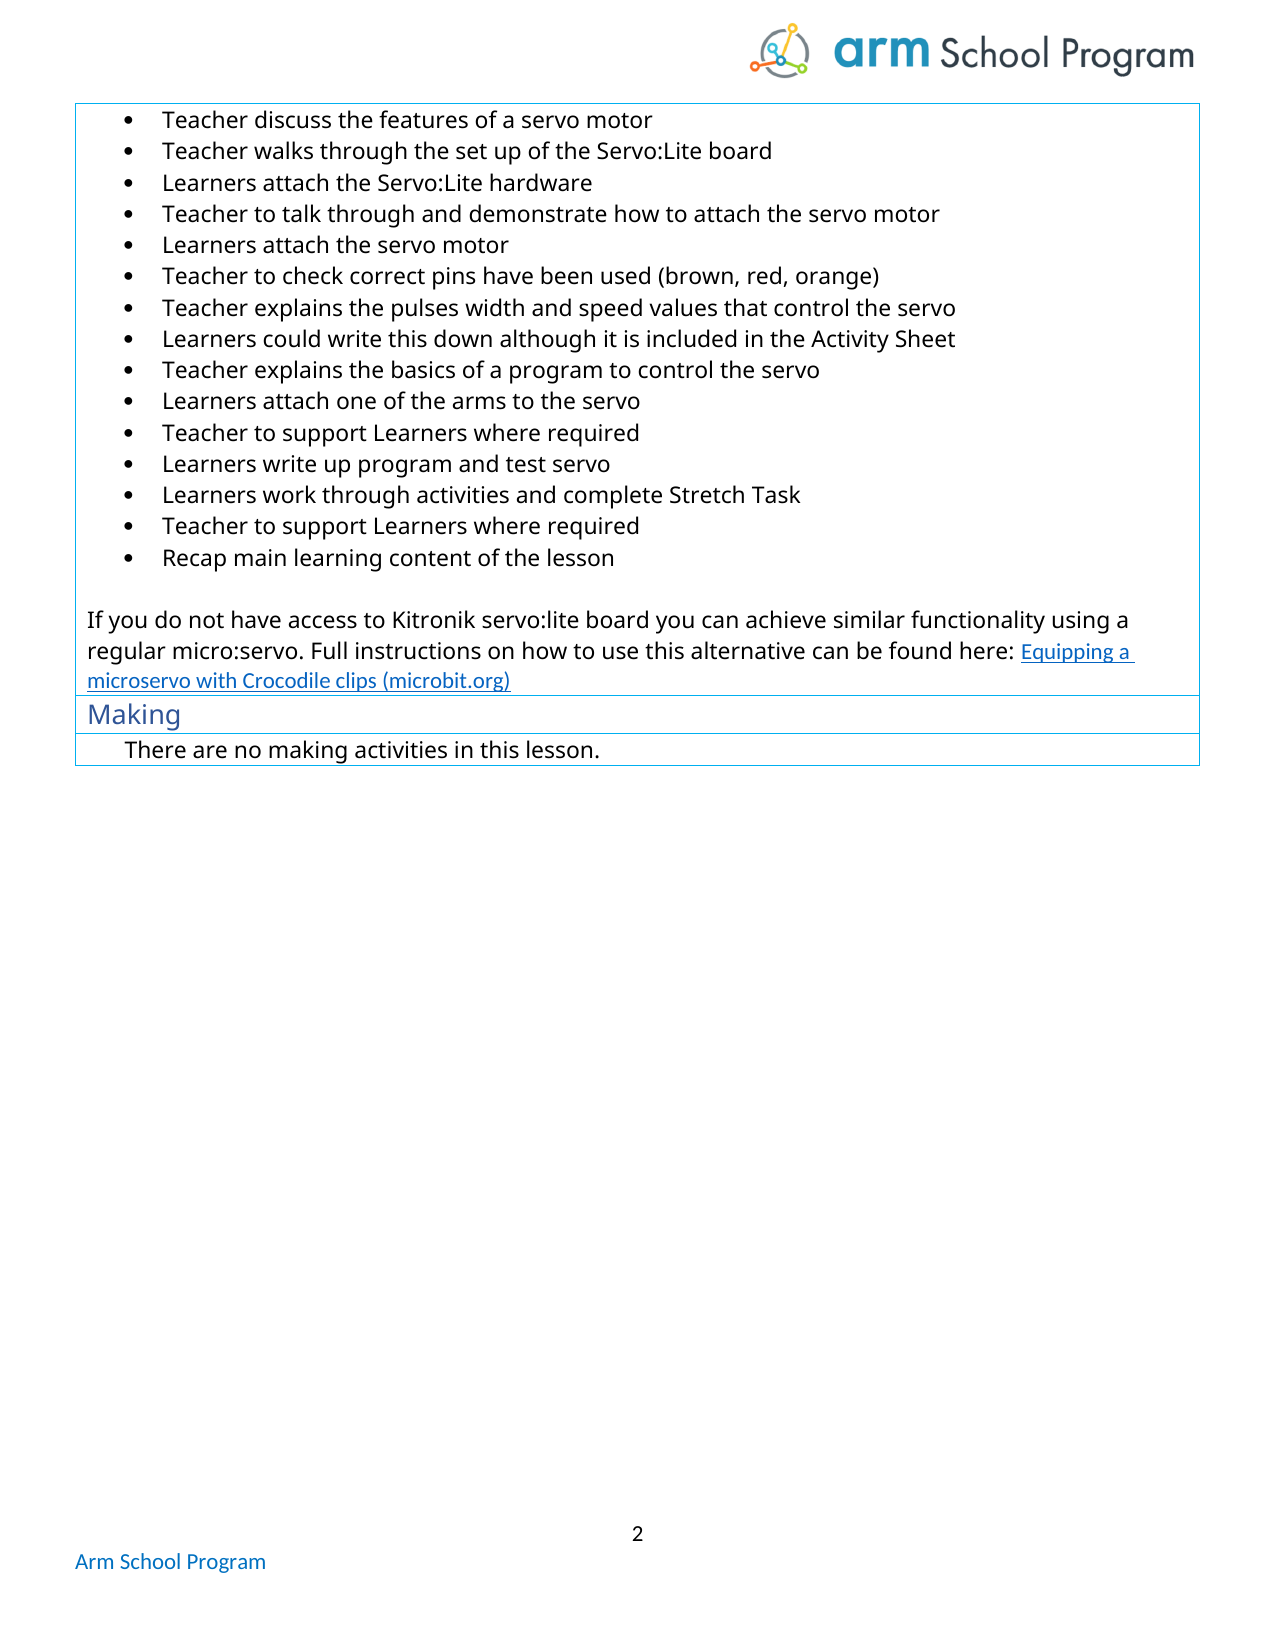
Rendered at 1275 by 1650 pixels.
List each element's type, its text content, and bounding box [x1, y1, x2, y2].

table_cell There are no making activities in this lesson. [76, 734, 1199, 765]
picture [743, 18, 1197, 82]
table_cell Making [76, 696, 1199, 732]
